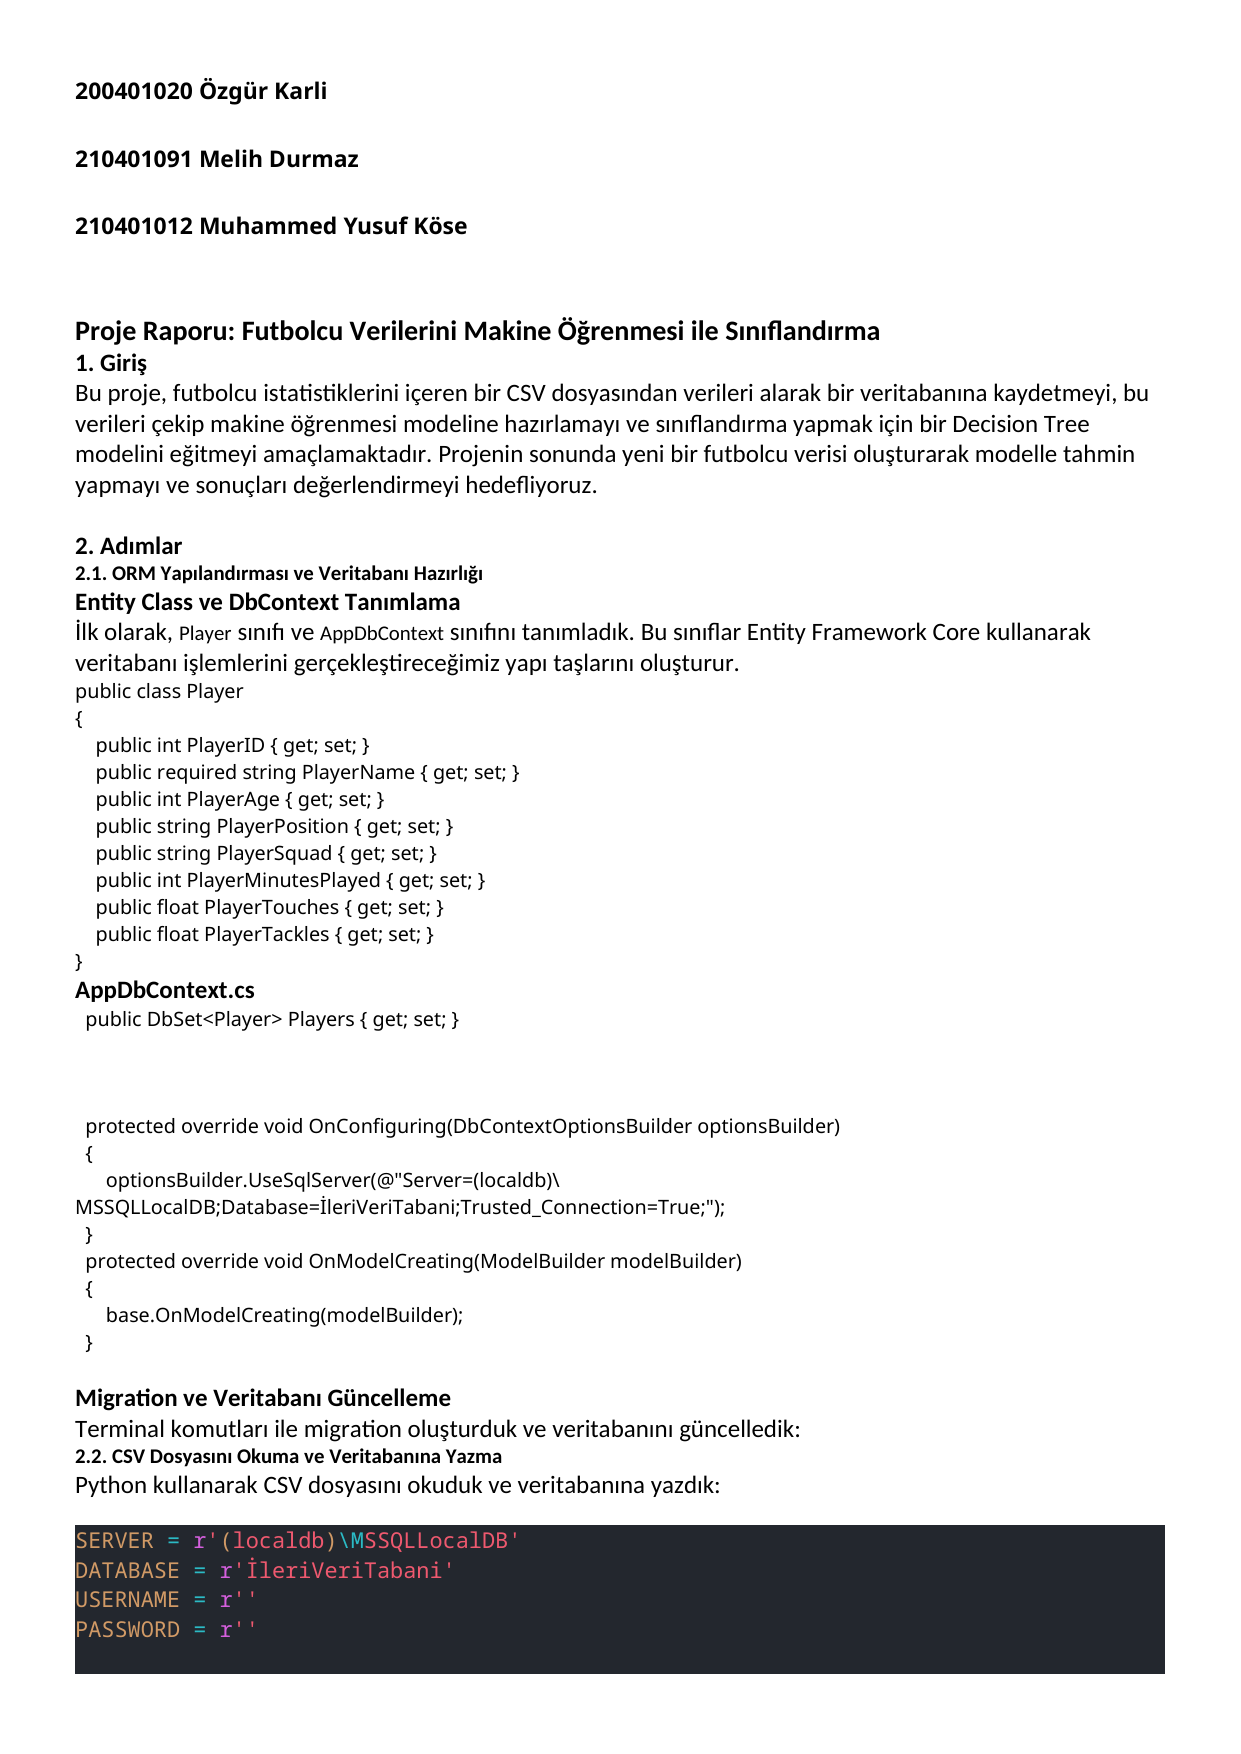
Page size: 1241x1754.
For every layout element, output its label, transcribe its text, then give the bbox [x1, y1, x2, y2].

text Entity Class ve DbContext Tanımlama [75, 586, 1165, 616]
text { [75, 1140, 1165, 1167]
text base.OnModelCreating(modelBuilder); [75, 1302, 1165, 1328]
text public DbSet<Player> Players { get; set; } [75, 1005, 1165, 1032]
text USERNAME = r'' [75, 1584, 1165, 1614]
text } [75, 947, 1165, 974]
text PASSWORD = r'' [75, 1614, 1165, 1644]
text } [75, 1221, 1165, 1248]
text public string PlayerPosition { get; set; } [75, 812, 1165, 839]
text optionsBuilder.UseSqlServer(@"Server=(localdb)\MSSQLLocalDB;Database=İleriVeriTabani;Trusted_Connection=True;"); [75, 1167, 1165, 1221]
text 2.1. ORM Yapılandırması ve Veritabanı Hazırlığı [75, 561, 1165, 586]
text SERVER = r'(localdb)\MSSQLLocalDB' [75, 1525, 1165, 1555]
text public int PlayerID { get; set; } [75, 731, 1165, 758]
text Terminal komutları ile migration oluşturduk ve veritabanını güncelledik: [75, 1413, 1165, 1443]
text İlk olarak, Player sınıfı ve AppDbContext sınıfını tanımladık. Bu sınıflar Entity Framework Core kullanarak veritabanı işlemlerini gerçekleştireceğimiz yapı taşlarını oluşturur. [75, 616, 1165, 677]
text { [75, 1274, 1165, 1302]
text { [75, 704, 1165, 731]
text 1. Giriş [75, 347, 1165, 377]
text 2. Adımlar [75, 530, 1165, 561]
text Proje Raporu: Futbolcu Verilerini Makine Öğrenmesi ile Sınıflandırma [75, 312, 1165, 347]
text protected override void OnModelCreating(ModelBuilder modelBuilder) [75, 1248, 1165, 1274]
text public float PlayerTouches { get; set; } [75, 893, 1165, 920]
text public int PlayerMinutesPlayed { get; set; } [75, 866, 1165, 893]
text public float PlayerTackles { get; set; } [75, 920, 1165, 947]
text public required string PlayerName { get; set; } [75, 758, 1165, 785]
text Python kullanarak CSV dosyasını okuduk ve veritabanına yazdık: [75, 1469, 1165, 1499]
text Bu proje, futbolcu istatistiklerini içeren bir CSV dosyasından verileri alarak bir veritabanına kaydetmeyi, bu verileri çekip makine öğrenmesi modeline hazırlamayı ve sınıflandırma yapmak için bir Decision Tree modelini eğitmeyi amaçlamaktadır. Projenin sonunda yeni bir futbolcu verisi oluşturarak modelle tahmin yapmayı ve sonuçları değerlendirmeyi hedefliyoruz. [75, 377, 1165, 499]
text 2.2. CSV Dosyasını Okuma ve Veritabanına Yazma [75, 1443, 1165, 1469]
text 210401012 Muhammed Yusuf Köse [75, 210, 1165, 241]
text 200401020 Özgür Karli [75, 75, 1165, 106]
text public class Player [75, 677, 1165, 704]
text Migration ve Veritabanı Güncelleme [75, 1382, 1165, 1413]
text 210401091 Melih Durmaz [75, 142, 1165, 174]
text } [75, 1328, 1165, 1356]
text public int PlayerAge { get; set; } [75, 785, 1165, 812]
text DATABASE = r'İleriVeriTabani' [75, 1555, 1165, 1584]
text public string PlayerSquad { get; set; } [75, 839, 1165, 866]
text protected override void OnConfiguring(DbContextOptionsBuilder optionsBuilder) [75, 1113, 1165, 1140]
text AppDbContext.cs [75, 974, 1165, 1005]
